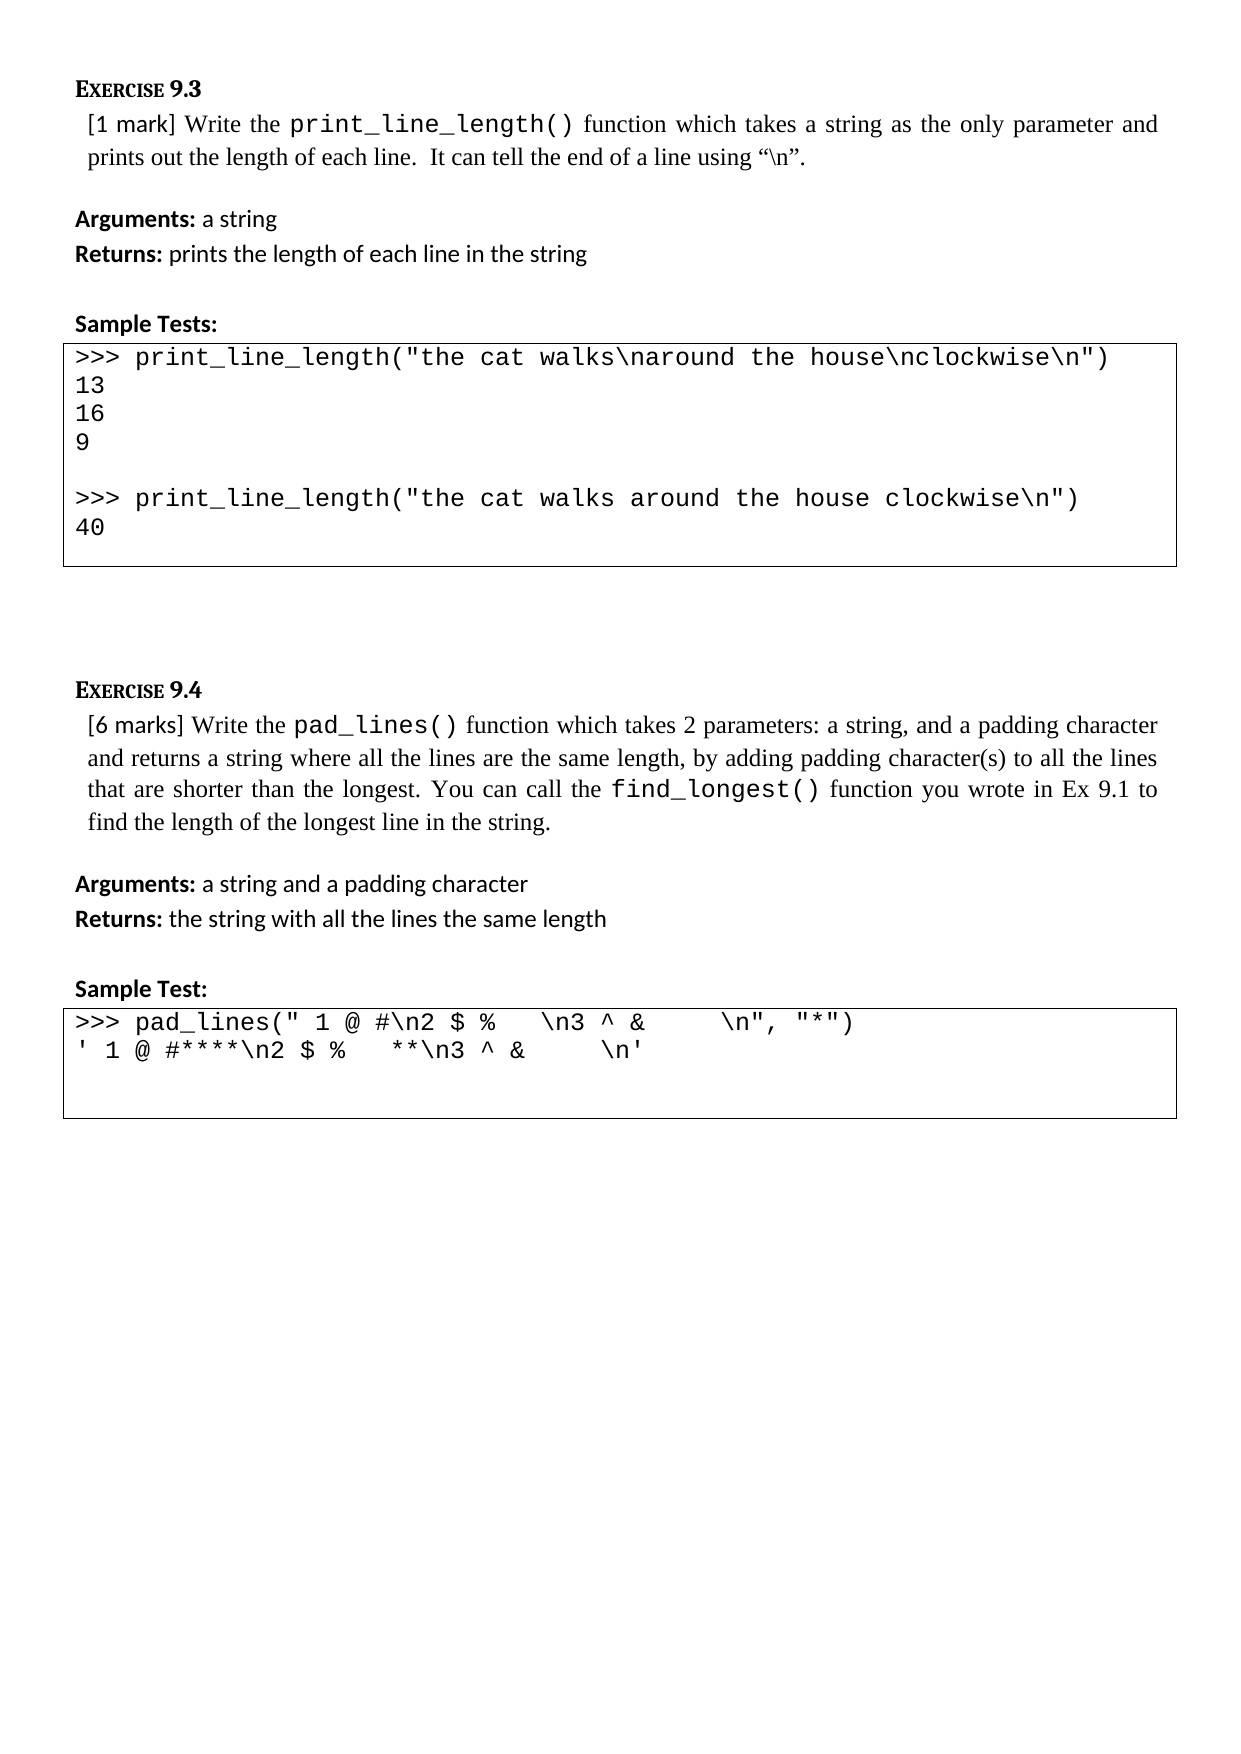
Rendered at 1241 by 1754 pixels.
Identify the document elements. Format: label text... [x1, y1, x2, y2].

text Sample Tests: [75, 308, 1165, 339]
text Returns: prints the length of each line in the string [75, 238, 1165, 269]
text Arguments: a string and a padding character [75, 868, 1165, 899]
subtitle Exercise 9.4 [75, 676, 1165, 705]
text Sample Test: [75, 973, 1165, 1004]
text [6 marks] Write the pad_lines() function which takes 2 parameters: a string, and a padding character and returns a string where all the lines are the same length, by adding padding character(s) to all the lines that are shorter than the longest. You can call the find_longest() function you wrote in Ex 9.1 to find the length of the longest line in the string. [87, 709, 1159, 836]
subtitle Exercise 9.3 [75, 75, 1165, 104]
text [1 mark] Write the print_line_length() function which takes a string as the only parameter and prints out the length of each line. It can tell the end of a line using “\n”. [87, 108, 1159, 171]
text Returns: the string with all the lines the same length [75, 903, 1165, 934]
table_header >>> print_line_length("the cat walks\naround the house\nclockwise\n") 13 16 9 >>> print_line_length("the cat walks around the house clockwise\n") 40 [64, 344, 1176, 566]
table_header >>> pad_lines(" 1 @ #\n2 $ % \n3 ^ & \n", "*") ' 1 @ #****\n2 $ % **\n3 ^ & \n' [64, 1009, 1176, 1118]
text Arguments: a string [75, 203, 1165, 234]
